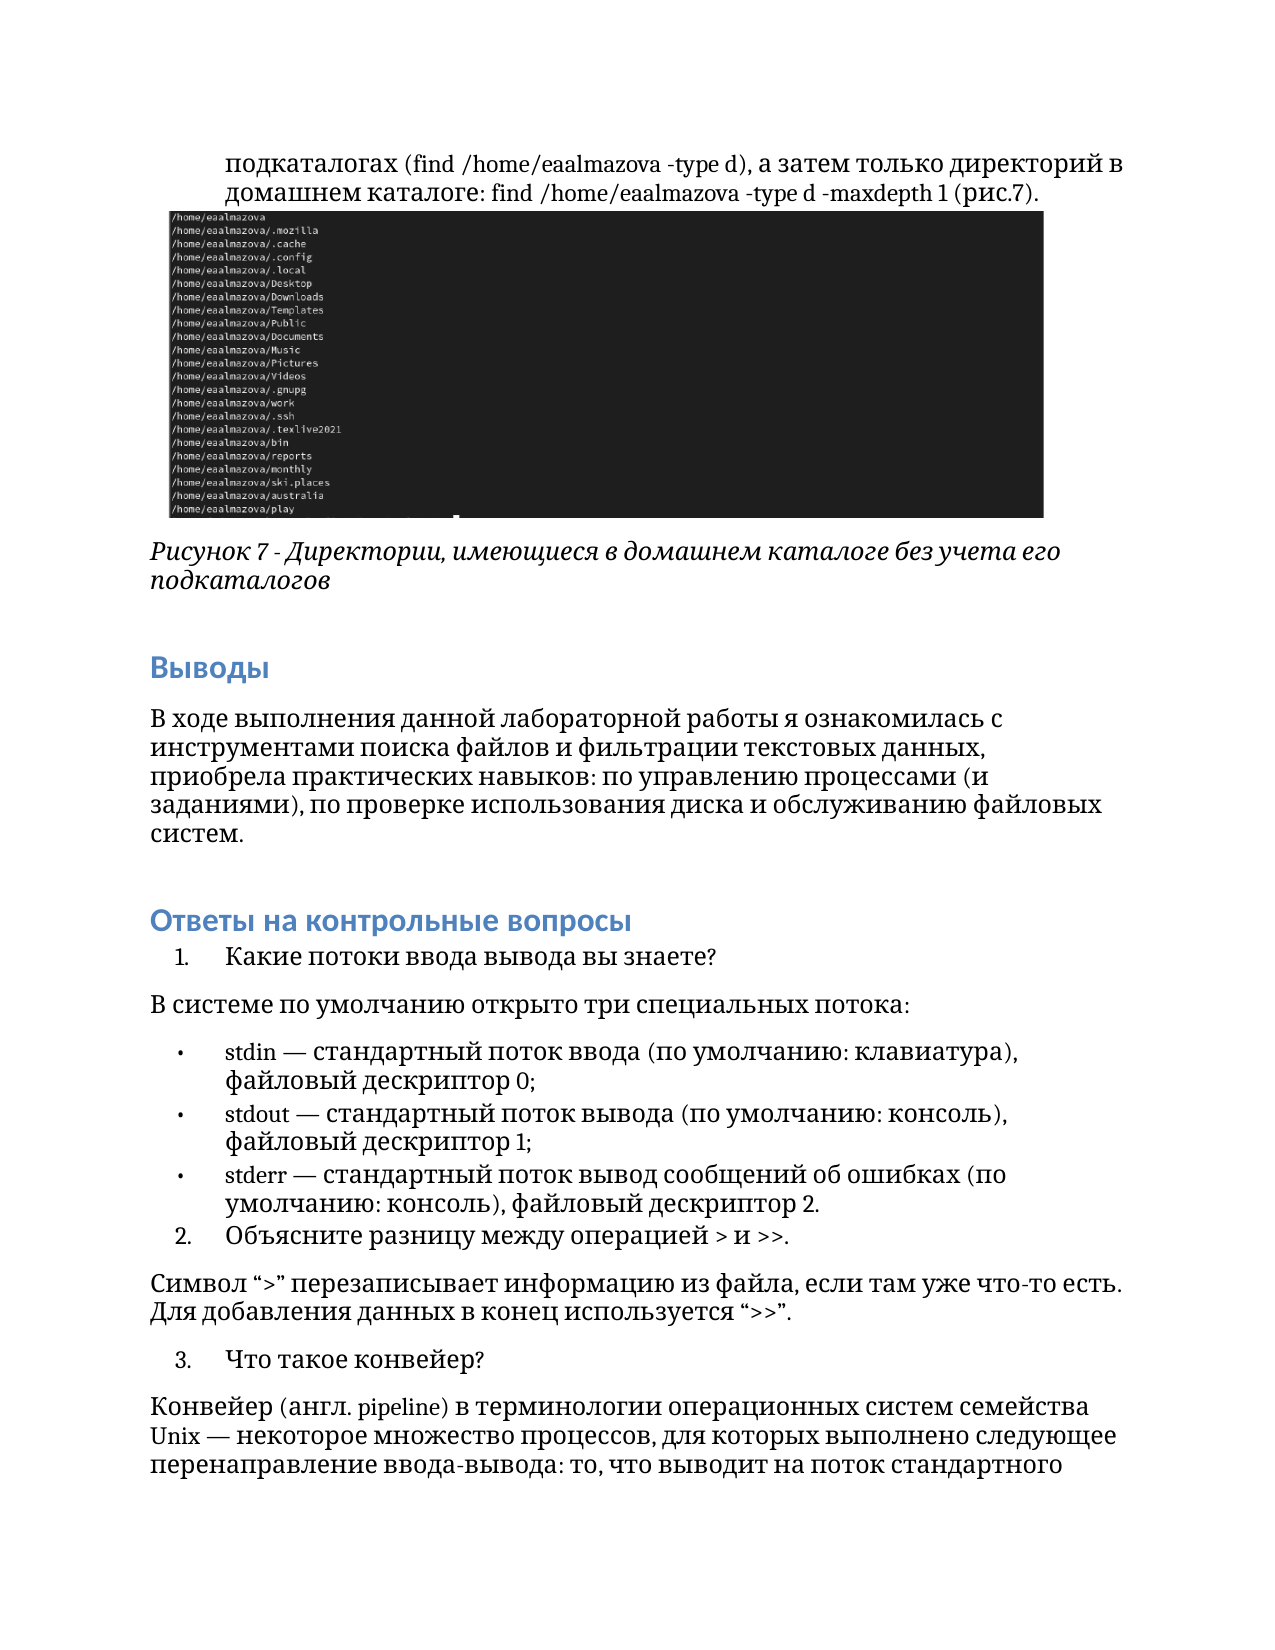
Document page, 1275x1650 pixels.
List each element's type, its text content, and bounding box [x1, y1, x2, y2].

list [175, 150, 1125, 207]
text В системе по умолчанию открыто три специальных потока: [150, 991, 1125, 1019]
subtitle Выводы [150, 646, 1125, 686]
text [150, 1393, 1125, 1479]
text В ходе выполнения данной лабораторной работы я ознакомилась с инструментами поиска файлов и фильтрации текстовых данных, приобрела практических навыков: по управлению процессами (и заданиями), по проверке использования диска и обслуживанию файловых систем. [150, 705, 1125, 849]
text Рисунок 7 - Директории, имеющиеся в домашнем каталоге без учета его подкаталогов [150, 538, 1125, 596]
list stderr — стандартный поток вывод сообщений об ошибках (по умолчанию: консоль), файловый дескриптор 2. [175, 1161, 1125, 1218]
list Объясните разницу между операцией > и >>. [175, 1222, 1125, 1251]
picture [168, 211, 1044, 518]
list Какие потоки ввода вывода вы знаете? [175, 943, 1125, 972]
list Что такое конвейер? [175, 1346, 1125, 1374]
subtitle Ответы на контрольные вопросы [150, 899, 1125, 939]
list stdout — стандартный поток вывода (по умолчанию: консоль), файловый дескриптор 1; [175, 1099, 1125, 1157]
list stdin — стандартный поток ввода (по умолчанию: клавиатура), файловый дескриптор 0; [175, 1038, 1125, 1096]
text Символ “>” перезаписывает информацию из файла, если там уже что-то есть. Для добавления данных в конец используется “>>”. [150, 1269, 1125, 1327]
